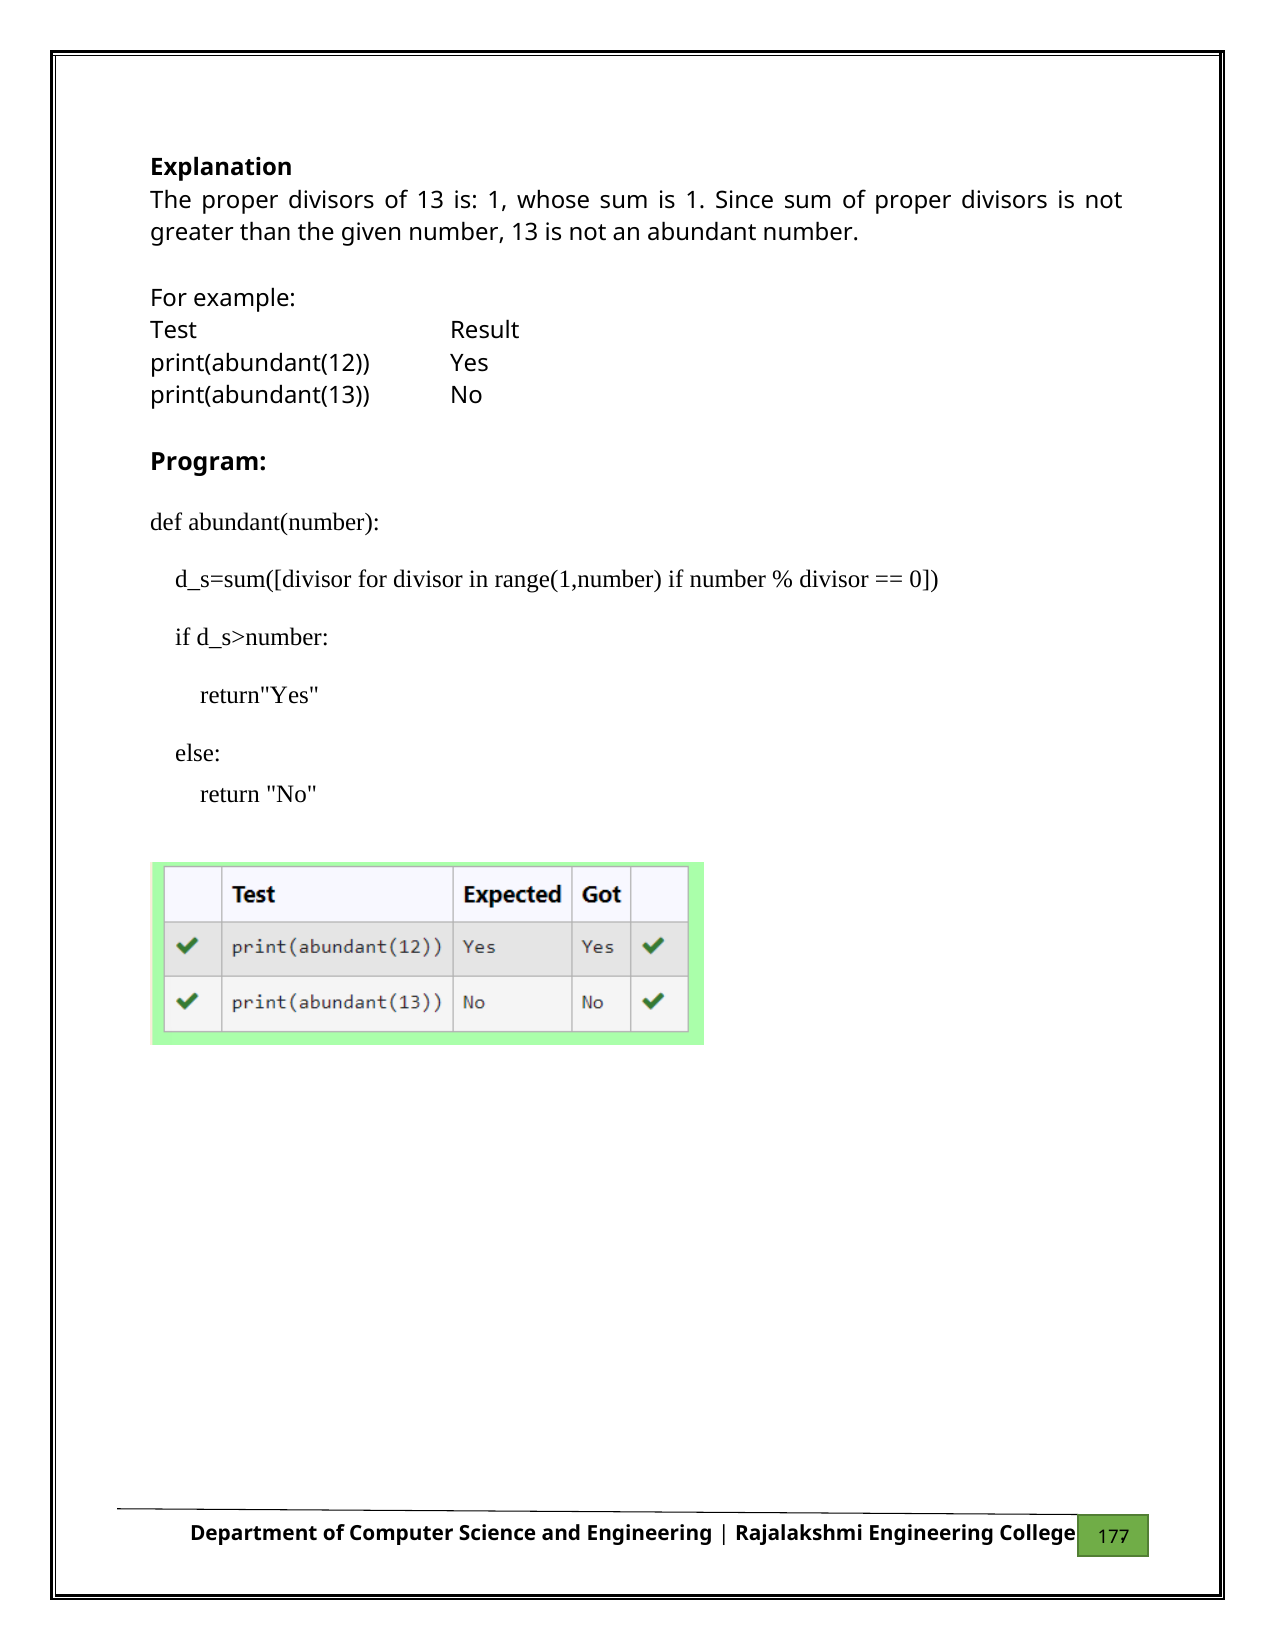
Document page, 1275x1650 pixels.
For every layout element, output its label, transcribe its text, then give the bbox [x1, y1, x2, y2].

text Test Result [150, 313, 1125, 346]
text print(abundant(13)) No [150, 378, 1125, 411]
text For example: [150, 280, 1125, 313]
text return "No" [150, 779, 1125, 808]
text def abundant(number): [150, 507, 1125, 535]
text Program: [150, 443, 1125, 477]
text The proper divisors of 13 is: 1, whose sum is 1. Since sum of proper divisors is not greater than the given number, 13 is not an abundant number. [150, 183, 1125, 248]
text else: [150, 738, 1125, 767]
text print(abundant(12)) Yes [150, 346, 1125, 378]
text d_s=sum([divisor for divisor in range(1,number) if number % divisor == 0]) [150, 564, 1125, 593]
text return"Yes" [150, 680, 1125, 709]
picture [150, 862, 704, 1045]
text if d_s>number: [150, 622, 1125, 651]
text Explanation [150, 150, 1125, 183]
